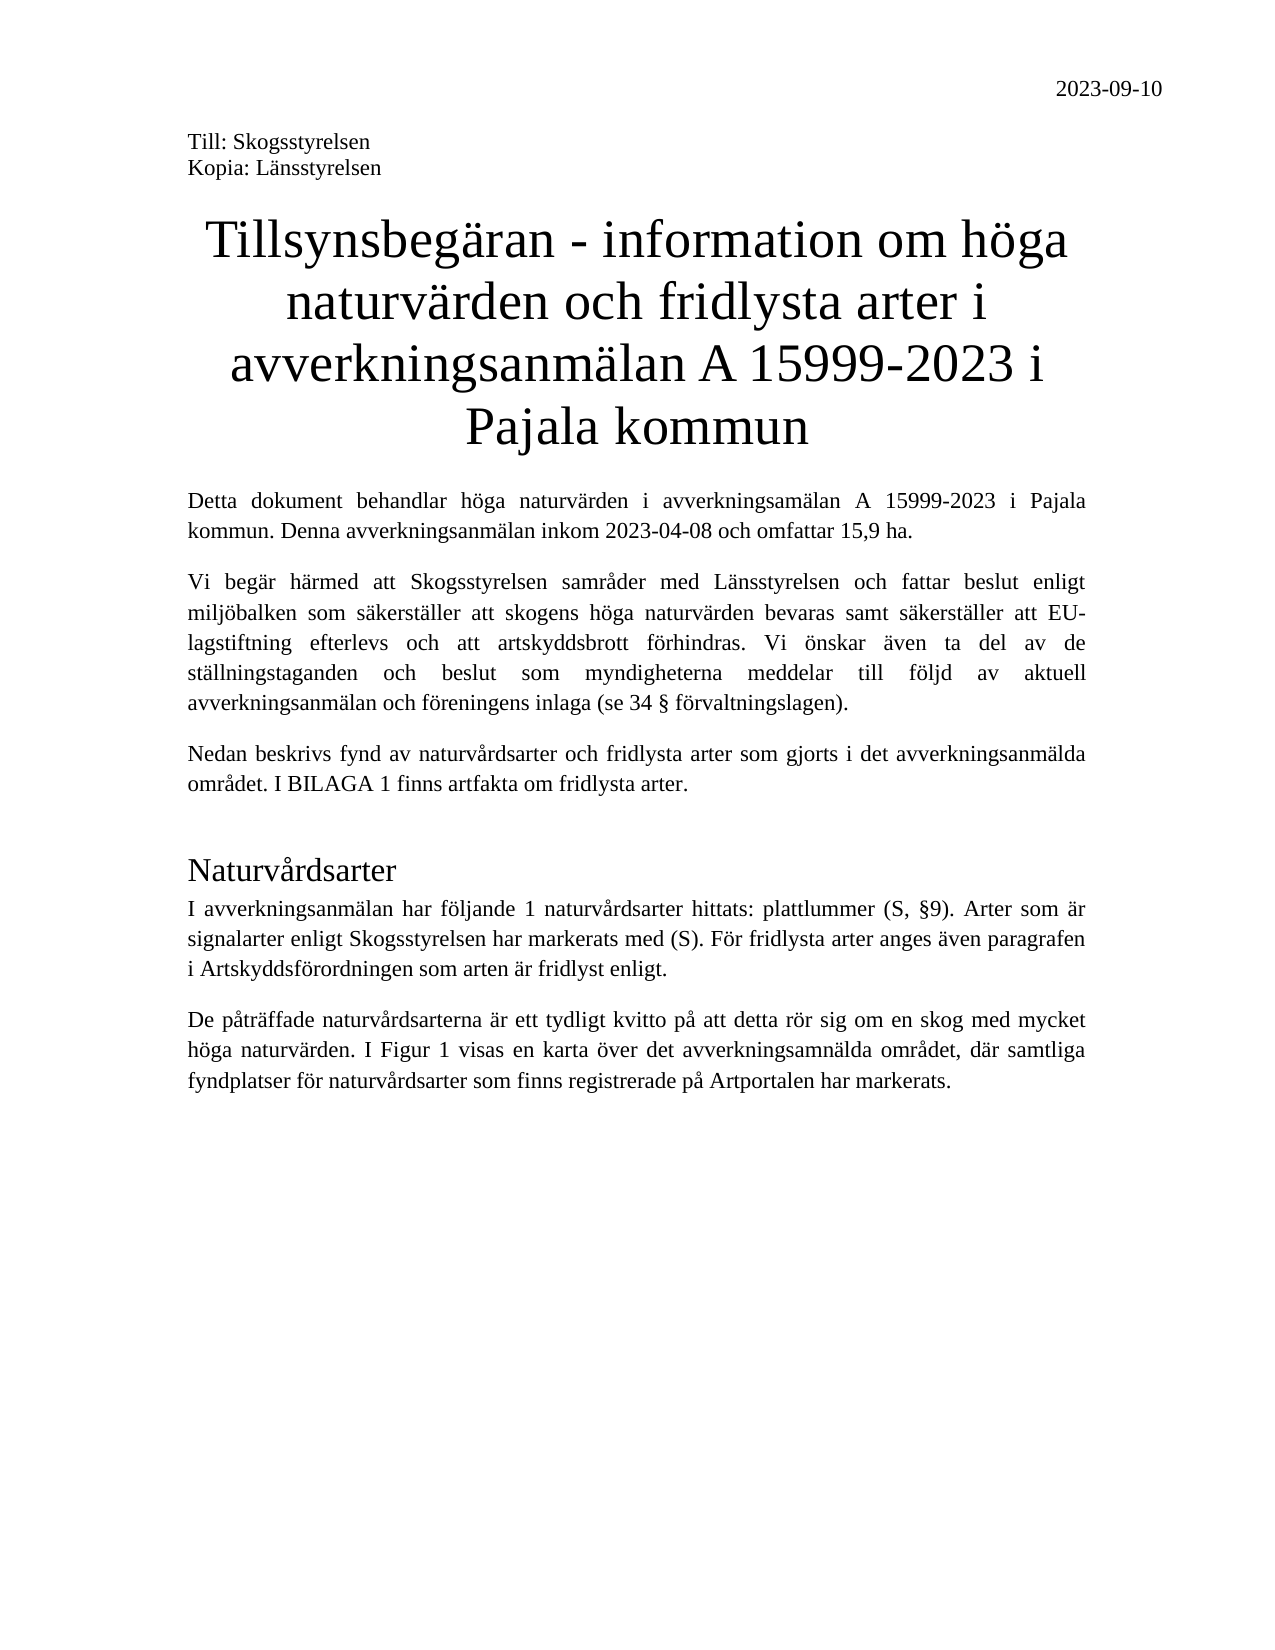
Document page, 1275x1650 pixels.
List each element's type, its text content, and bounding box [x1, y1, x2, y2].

text Detta dokument behandlar höga naturvärden i avverkningsamälan A 15999-2023 i Pajala kommun. Denna avverkningsanmälan inkom 2023-04-08 och omfattar 15,9 ha. [187, 487, 1087, 544]
text I avverkningsanmälan har följande 1 naturvårdsarter hittats: plattlummer (S, §9). Arter som är signalarter enligt Skogsstyrelsen har markerats med (S). För fridlysta arter anges även paragrafen i Artskyddsförordningen som arten är fridlyst enligt. [187, 895, 1087, 982]
text De påträffade naturvårdsarterna är ett tydligt kvitto på att detta rör sig om en skog med mycket höga naturvärden. I Figur 1 visas en karta över det avverkningsamnälda området, där samtliga fyndplatser för naturvårdsarter som finns registrerade på Artportalen har markerats. [187, 1006, 1087, 1093]
text Nedan beskrivs fynd av naturvårdsarter och fridlysta arter som gjorts i det avverkningsanmälda området. I BILAGA 1 finns artfakta om fridlysta arter. [187, 740, 1087, 797]
subtitle Naturvårdsarter [187, 851, 1087, 889]
title Tillsynsbegäran - information om höga naturvärden och fridlysta arter i avverkningsanmälan A 15999-2023 i Pajala kommun [187, 207, 1087, 456]
text Vi begär härmed att Skogsstyrelsen samråder med Länsstyrelsen och fattar beslut enligt miljöbalken som säkerställer att skogens höga naturvärden bevaras samt säkerställer att EU-lagstiftning efterlevs och att artskyddsbrott förhindras. Vi önskar även ta del av de ställningstaganden och beslut som myndigheterna meddelar till följd av aktuell avverkningsanmälan och föreningens inlaga (se 34 § förvaltningslagen). [187, 568, 1087, 716]
